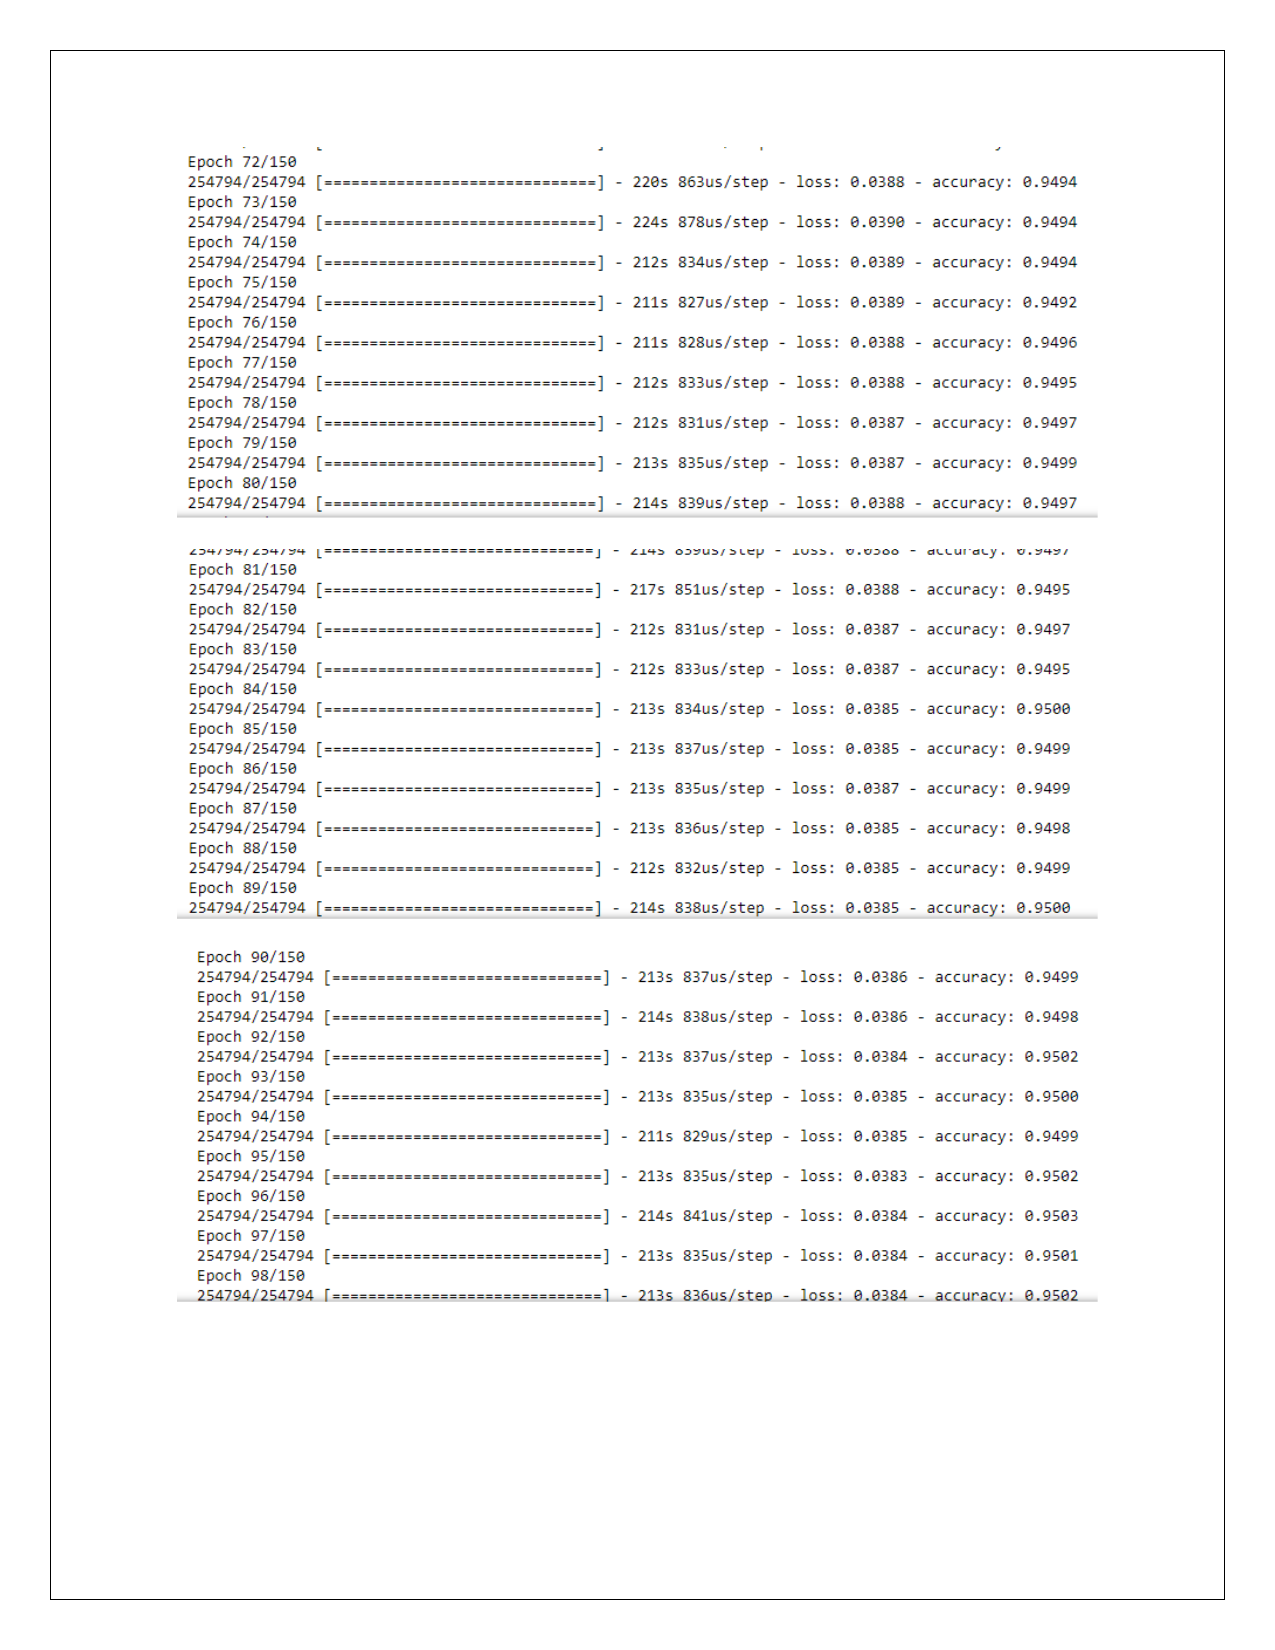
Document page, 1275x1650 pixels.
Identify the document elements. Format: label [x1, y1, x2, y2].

picture [177, 948, 1098, 1303]
picture [177, 147, 1098, 520]
picture [177, 549, 1098, 920]
